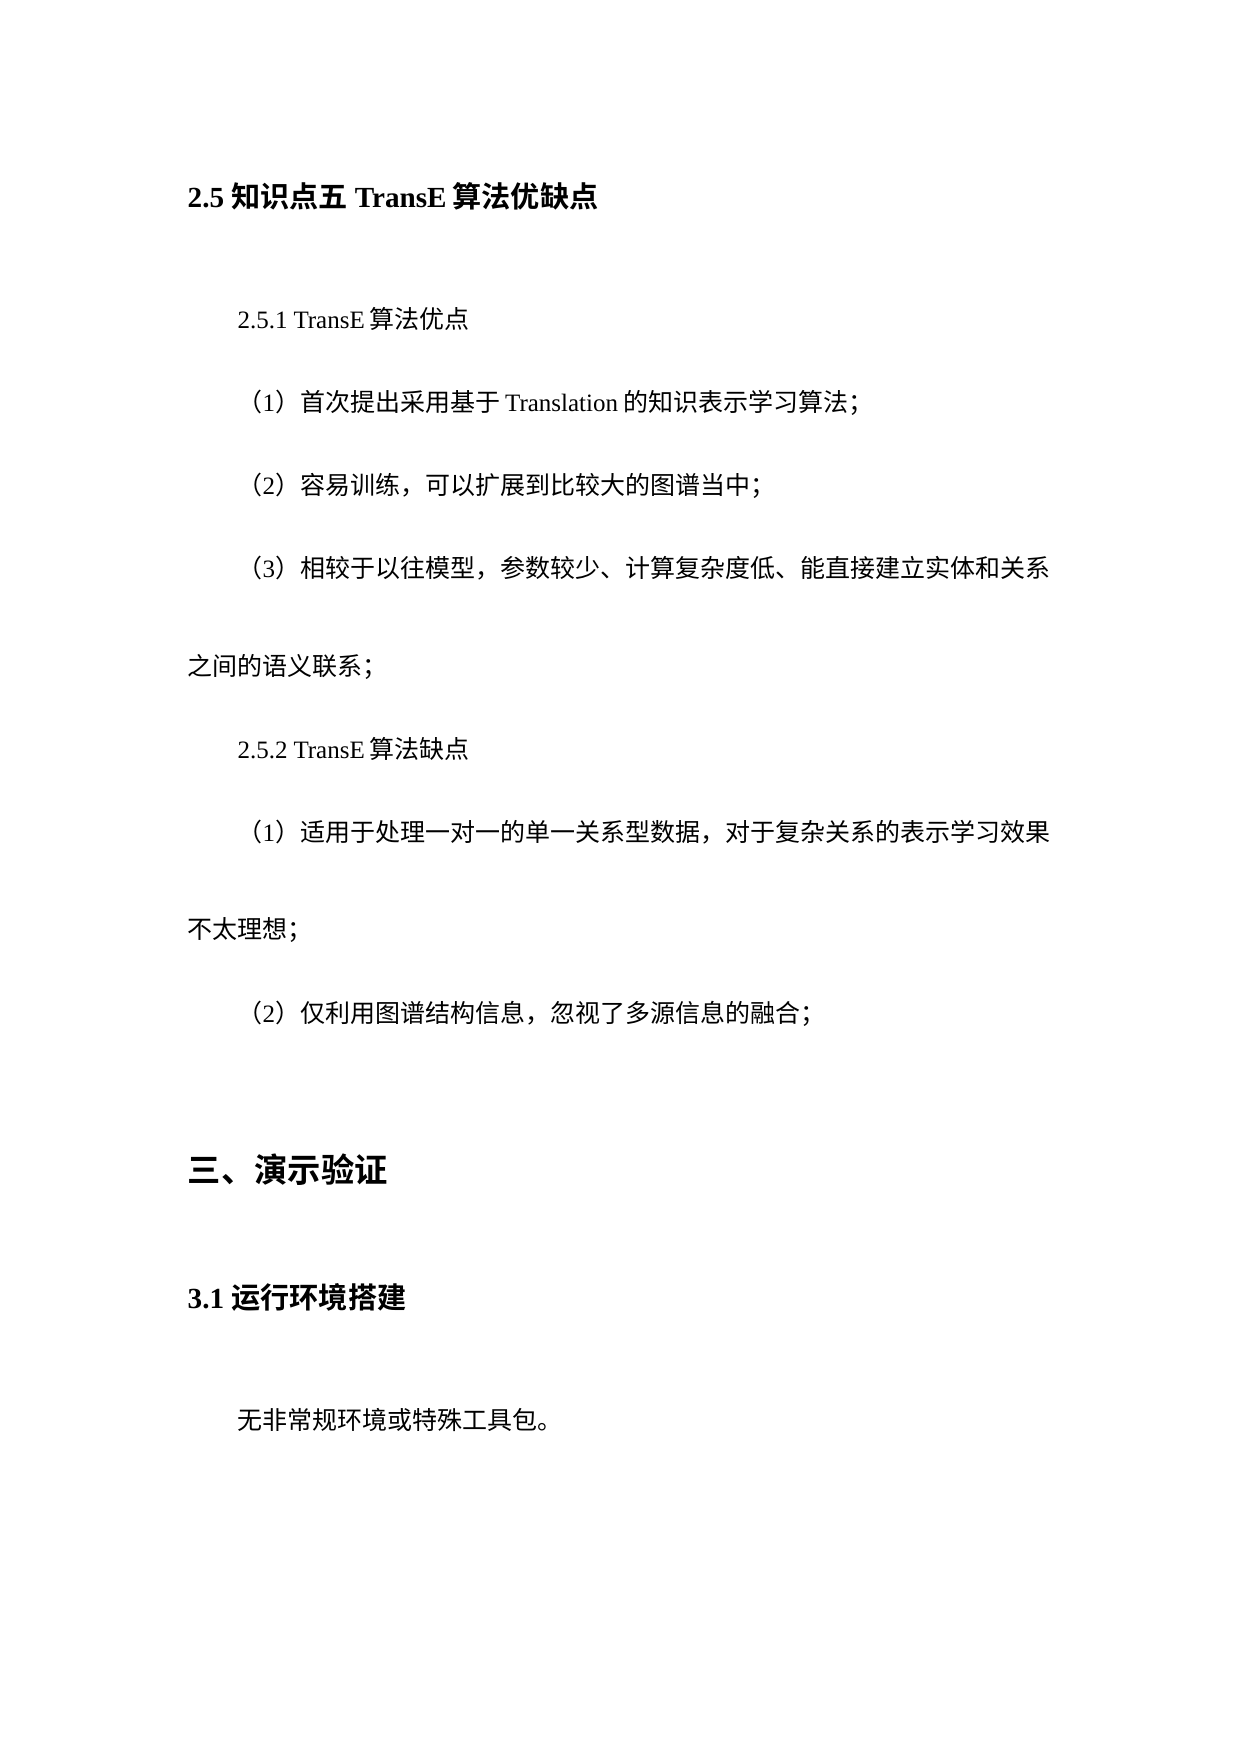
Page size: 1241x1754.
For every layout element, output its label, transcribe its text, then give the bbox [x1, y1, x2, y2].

text 无非常规环境或特殊工具包。 [187, 1386, 1053, 1451]
text （2）容易训练，可以扩展到比较大的图谱当中； [187, 451, 1053, 516]
text 2.5.1 TransE算法优点 [187, 285, 1053, 350]
text （3）相较于以往模型，参数较少、计算复杂度低、能直接建立实体和关系之间的语义联系； [187, 534, 1053, 697]
subtitle 3.1 运行环境搭建 [187, 1263, 1053, 1328]
subtitle 三、演示验证 [187, 1136, 1053, 1201]
text （1）首次提出采用基于Translation的知识表示学习算法； [187, 368, 1053, 433]
text 2.5.2 TransE算法缺点 [187, 715, 1053, 780]
text （2）仅利用图谱结构信息，忽视了多源信息的融合； [187, 979, 1053, 1044]
text （1）适用于处理一对一的单一关系型数据，对于复杂关系的表示学习效果不太理想； [187, 798, 1053, 961]
subtitle 2.5 知识点五 TransE算法优缺点 [187, 162, 1053, 227]
